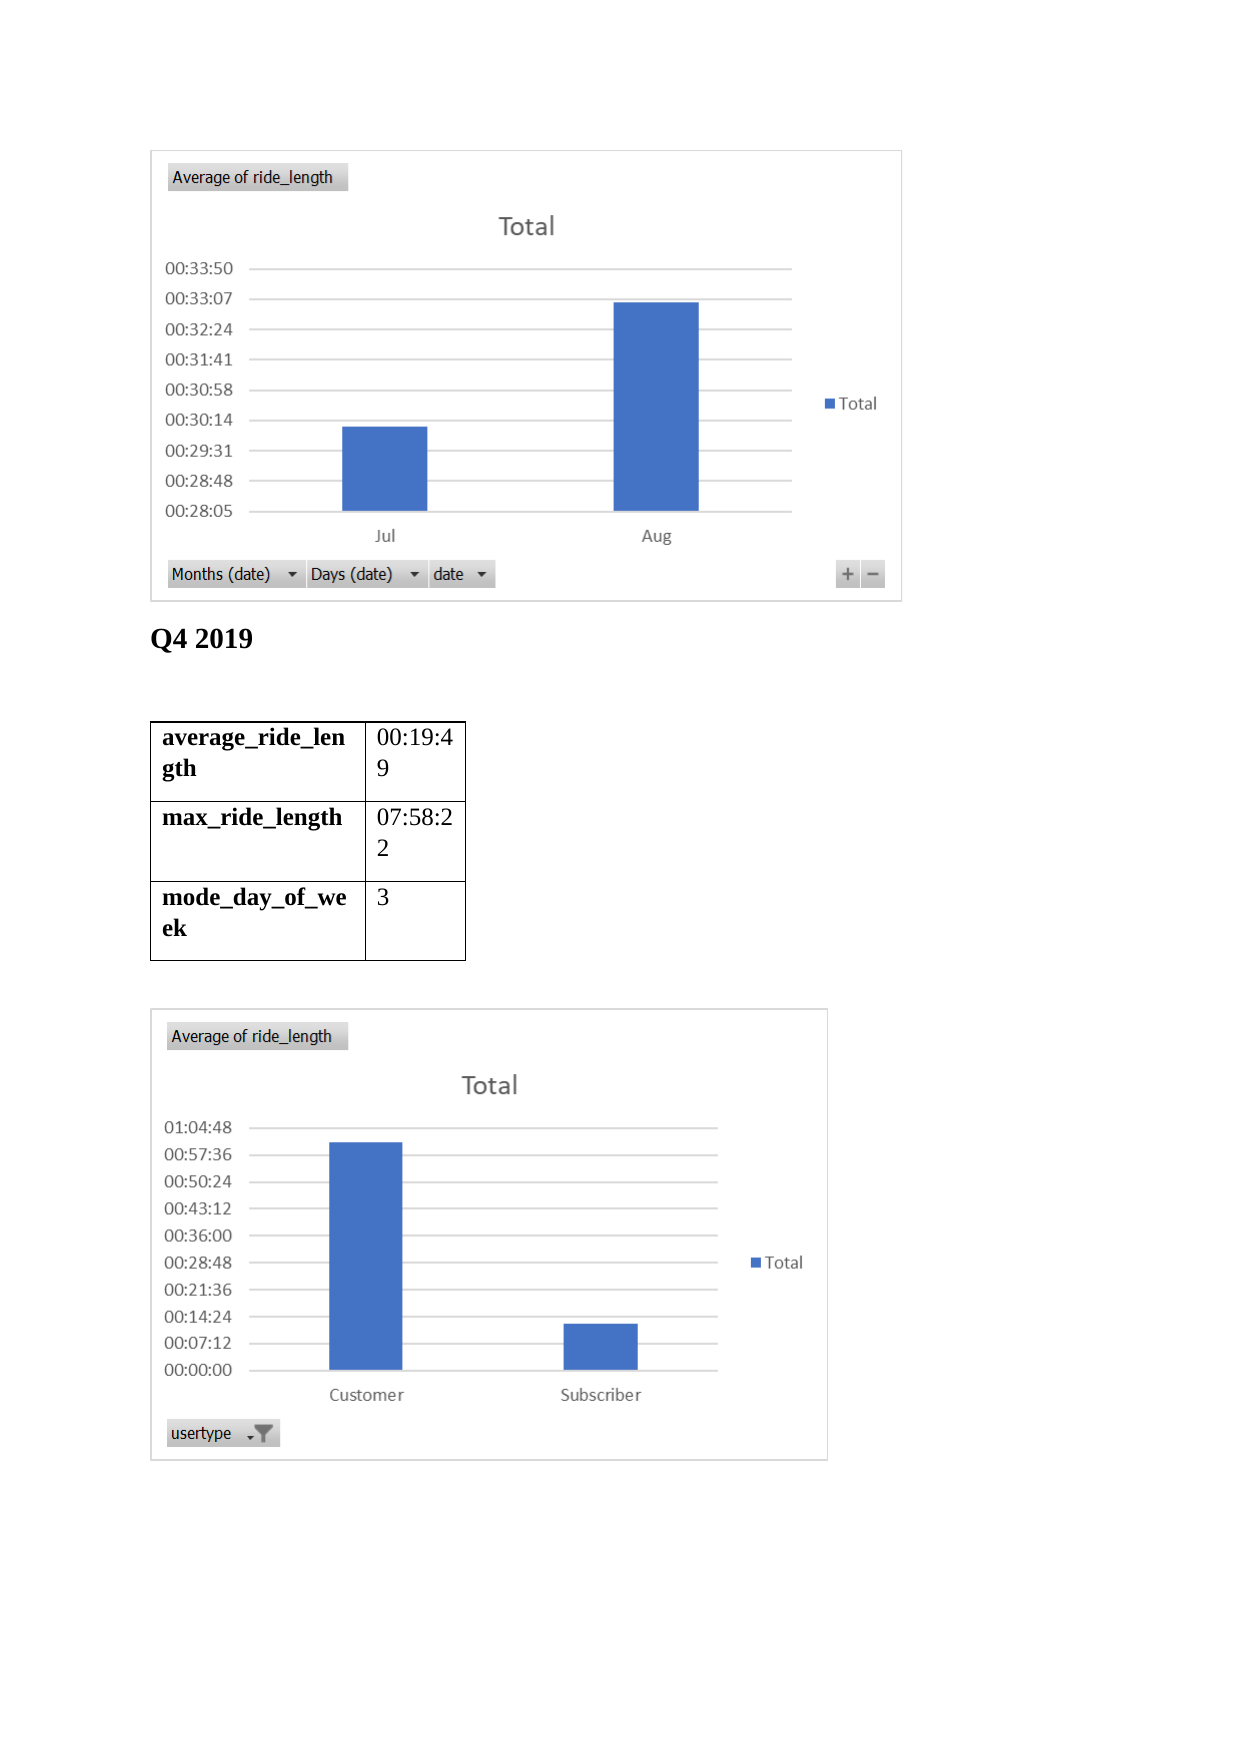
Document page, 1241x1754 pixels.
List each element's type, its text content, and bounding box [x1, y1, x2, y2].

table_cell 3 [366, 882, 465, 960]
picture [150, 150, 903, 602]
table_header average_ride_length [151, 723, 365, 801]
table_cell max_ride_length [151, 802, 365, 881]
table_header 00:19:49 [366, 723, 465, 801]
text Q4 2019 [150, 621, 1090, 654]
table_cell mode_day_of_week [151, 882, 365, 960]
table_cell 07:58:22 [366, 802, 465, 881]
picture [150, 1008, 828, 1461]
